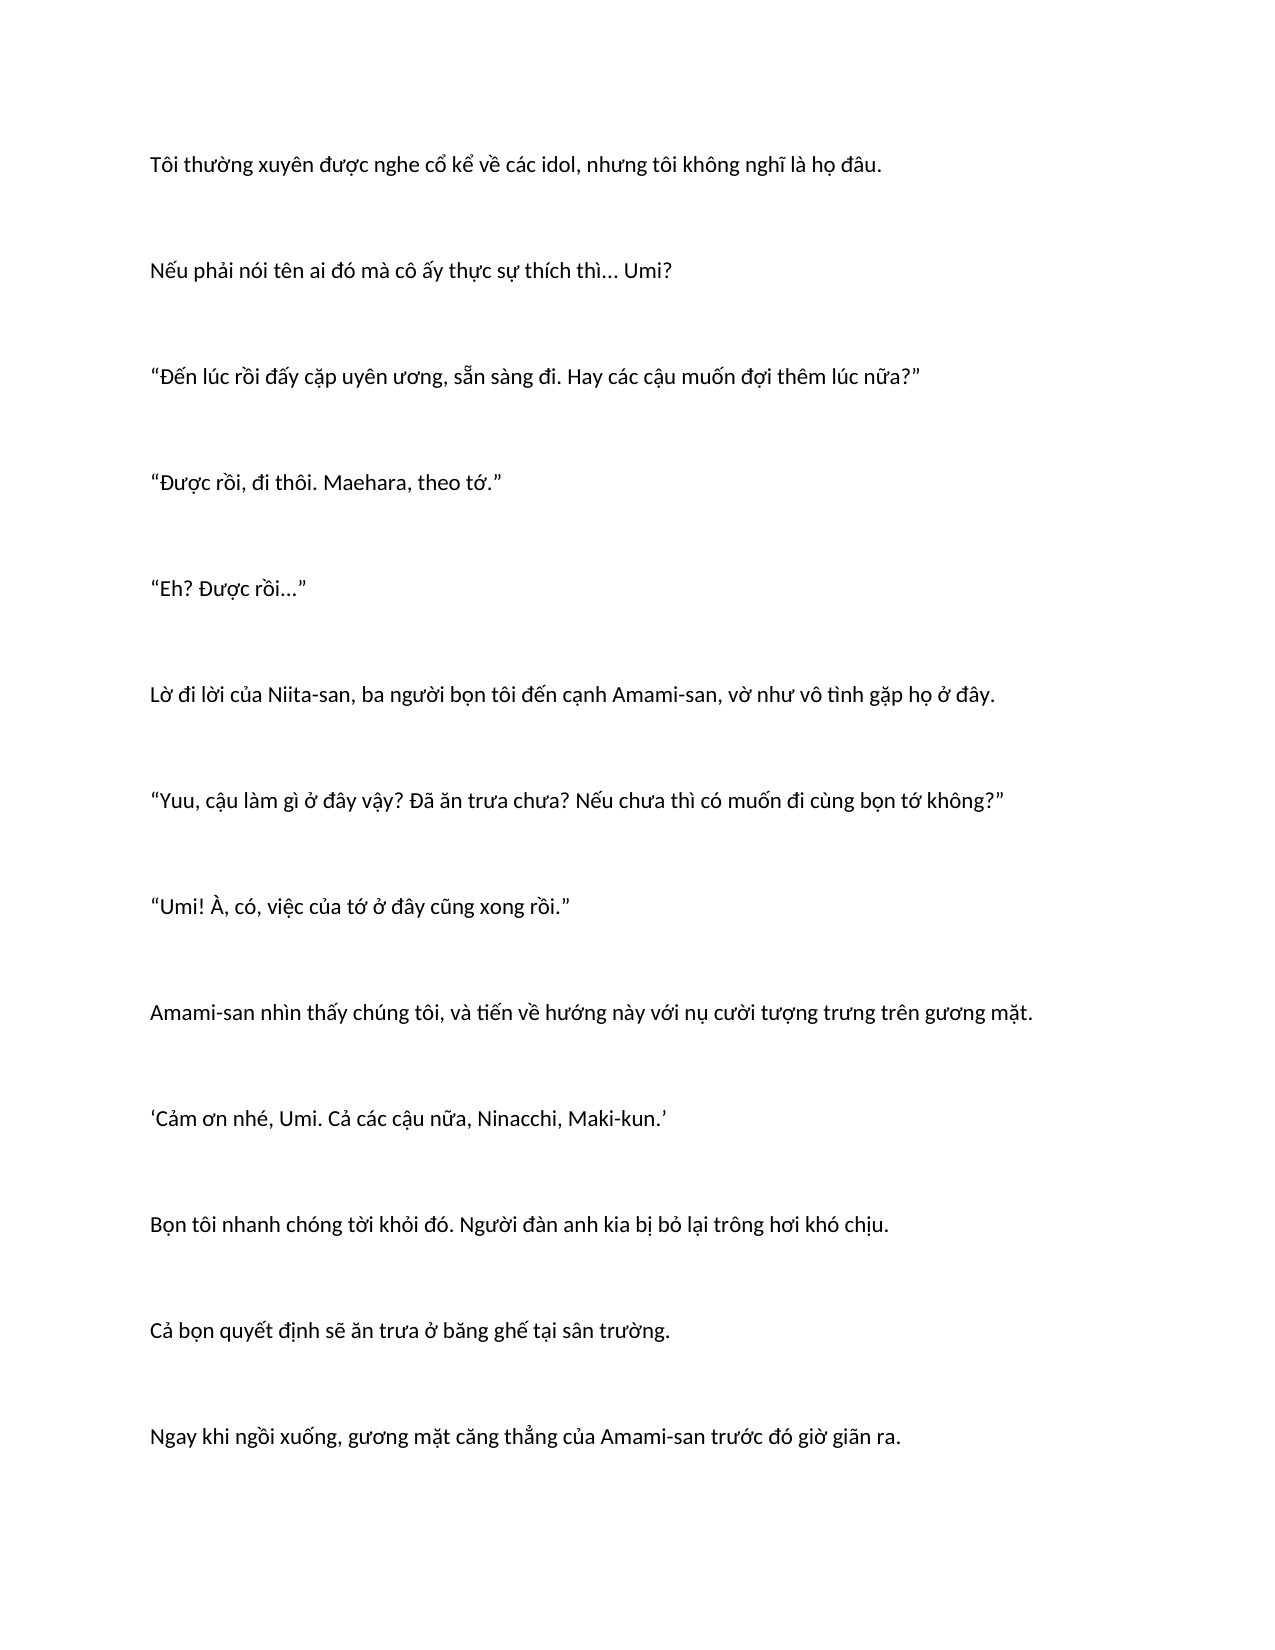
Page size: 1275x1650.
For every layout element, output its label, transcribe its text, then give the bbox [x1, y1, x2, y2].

text ‘Cảm ơn nhé, Umi. Cả các cậu nữa, Ninacchi, Maki-kun.’ [150, 1104, 1125, 1132]
text Ngay khi ngồi xuống, gương mặt căng thẳng của Amami-san trước đó giờ giãn ra. [150, 1422, 1125, 1451]
text Cả bọn quyết định sẽ ăn trưa ở băng ghế tại sân trường. [150, 1316, 1125, 1344]
text “Đến lúc rồi đấy cặp uyên ương, sẵn sàng đi. Hay các cậu muốn đợi thêm lúc nữa?” [150, 362, 1125, 390]
text “Yuu, cậu làm gì ở đây vậy? Đã ăn trưa chưa? Nếu chưa thì có muốn đi cùng bọn tớ không?” [150, 786, 1125, 814]
text “Umi! À, có, việc của tớ ở đây cũng xong rồi.” [150, 892, 1125, 920]
text Tôi thường xuyên được nghe cổ kể về các idol, nhưng tôi không nghĩ là họ đâu. [150, 150, 1125, 178]
text Nếu phải nói tên ai đó mà cô ấy thực sự thích thì... Umi? [150, 256, 1125, 284]
text “Eh? Được rồi...” [150, 574, 1125, 602]
text “Được rồi, đi thôi. Maehara, theo tớ.” [150, 468, 1125, 496]
text Lờ đi lời của Niita-san, ba người bọn tôi đến cạnh Amami-san, vờ như vô tình gặp họ ở đây. [150, 680, 1125, 708]
text Bọn tôi nhanh chóng tời khỏi đó. Người đàn anh kia bị bỏ lại trông hơi khó chịu. [150, 1210, 1125, 1238]
text Amami-san nhìn thấy chúng tôi, và tiến về hướng này với nụ cười tượng trưng trên gương mặt. [150, 998, 1125, 1026]
